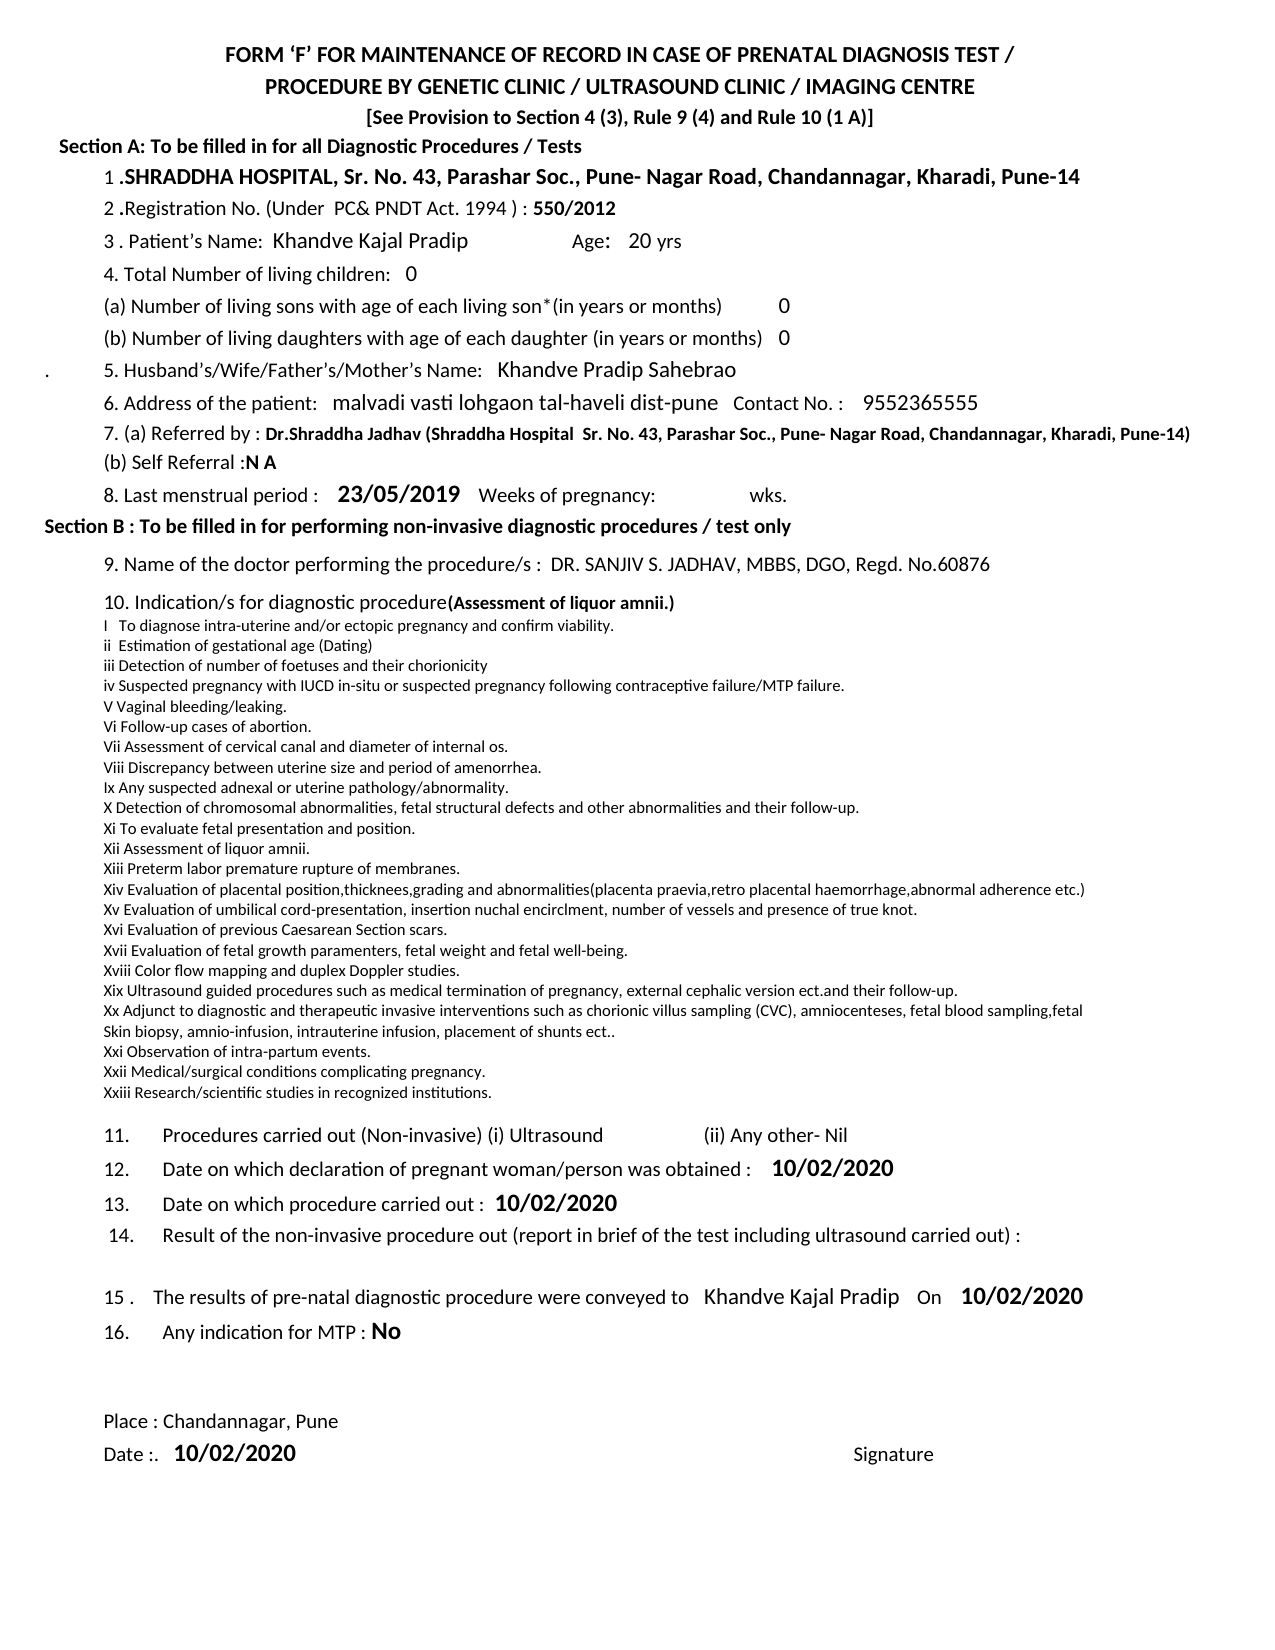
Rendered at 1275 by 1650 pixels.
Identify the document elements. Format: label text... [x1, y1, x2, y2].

text Xii Assessment of liquor amnii. [0, 838, 1196, 858]
text [See Provision to Section 4 (3), Rule 9 (4) and Rule 10 (1 A)] [44, 104, 1196, 129]
text Xv Evaluation of umbilical cord-presentation, insertion nuchal encirclment, number of vessels and presence of true knot. [0, 899, 1275, 919]
text 9. Name of the doctor performing the procedure/s : DR. SANJIV S. JADHAV, MBBS, DGO, Regd. No.60876 [0, 551, 1255, 577]
text Date :. Signature [0, 1438, 1275, 1468]
text Xxi Observation of intra-partum events. [103, 1041, 1275, 1062]
text Xxiii Research/scientific studies in recognized institutions. [0, 1082, 1275, 1102]
text 16. Any indication for MTP : No [0, 1315, 1275, 1346]
text Section B : To be filled in for performing non-invasive diagnostic procedures / test only [44, 513, 1255, 538]
text Xxii Medical/surgical conditions complicating pregnancy. [0, 1062, 1275, 1082]
text 6. Address of the patient: Contact No. : [103, 388, 1255, 416]
text 4. Total Number of living children: [44, 259, 1196, 287]
text Vi Follow-up cases of abortion. [0, 716, 1196, 737]
text Skin biopsy, amnio-infusion, intrauterine infusion, placement of shunts ect.. [0, 1021, 1275, 1041]
text Xiv Evaluation of placental position,thicknees,grading and abnormalities(placenta praevia,retro placental haemorrhage,abnormal adherence etc.) [0, 879, 1275, 899]
text Section A: To be filled in for all Diagnostic Procedures / Tests [44, 133, 1196, 159]
text 2 .Registration No. (Under PC& PNDT Act. 1994 ) : 550/2012 [44, 195, 1196, 220]
text Xx Adjunct to diagnostic and therapeutic invasive interventions such as chorionic villus sampling (CVC), amniocenteses, fetal blood sampling,fetal [0, 1001, 1275, 1021]
text Xi To evaluate fetal presentation and position. [0, 818, 1196, 838]
text PROCEDURE BY GENETIC CLINIC / ULTRASOUND CLINIC / IMAGING CENTRE [44, 72, 1196, 100]
text 8. Last menstrual period : Weeks of pregnancy: wks. [44, 478, 1255, 509]
text 11. Procedures carried out (Non-invasive) (i) Ultrasound (ii) Any other- Nil [0, 1123, 1275, 1148]
text iii Detection of number of foetuses and their chorionicity [0, 655, 1196, 676]
text FORM ‘F’ FOR MAINTENANCE OF RECORD IN CASE OF PRENATAL DIAGNOSIS TEST / [44, 40, 1196, 68]
text Xviii Color flow mapping and duplex Doppler studies. [0, 960, 1275, 980]
text 12. Date on which declaration of pregnant woman/person was obtained : [0, 1152, 1275, 1182]
text Xiii Preterm labor premature rupture of membranes. [0, 858, 1196, 879]
text (b) Number of living daughters with age of each daughter (in years or months) [44, 323, 1255, 351]
text iv Suspected pregnancy with IUCD in-situ or suspected pregnancy following contraceptive failure/MTP failure. [0, 676, 1196, 696]
text Viii Discrepancy between uterine size and period of amenorrhea. [0, 757, 1196, 777]
text 15 . The results of pre-natal diagnostic procedure were conveyed to On [0, 1280, 1275, 1311]
text (b) Self Referral :N A [44, 449, 1255, 474]
text 13. Date on which procedure carried out : [0, 1187, 1275, 1217]
text V Vaginal bleeding/leaking. [0, 696, 1196, 716]
text Xvii Evaluation of fetal growth paramenters, fetal weight and fetal well-being. [0, 940, 1275, 960]
text Xix Ultrasound guided procedures such as medical termination of pregnancy, external cephalic version ect.and their follow-up. [0, 980, 1275, 1001]
text ii Estimation of gestational age (Dating) [0, 635, 1196, 655]
text 1 .SHRADDHA HOSPITAL, Sr. No. 43, Parashar Soc., Pune- Nagar Road, Chandannagar, Kharadi, Pune-14 [44, 162, 1196, 191]
text Ix Any suspected adnexal or uterine pathology/abnormality. [0, 777, 1196, 798]
text (a) Number of living sons with age of each living son*(in years or months) [44, 291, 1255, 319]
text Vii Assessment of cervical canal and diameter of internal os. [0, 737, 1196, 757]
text 3 . Patient’s Name: Age: yrs [44, 224, 1166, 254]
text 7. (a) Referred by : Dr.Shraddha Jadhav (Shraddha Hospital Sr. No. 43, Parashar Soc., Pune- Nagar Road, Chandannagar, Kharadi, Pune-14) [44, 420, 1255, 445]
text 10. Indication/s for diagnostic procedure(Assessment of liquor amnii.) [0, 589, 1196, 615]
text Xvi Evaluation of previous Caesarean Section scars. [0, 919, 1275, 940]
text . 5. Husband’s/Wife/Father’s/Mother’s Name: [44, 355, 1255, 383]
text 14. Result of the non-invasive procedure out (report in brief of the test including ultrasound carried out) : [103, 1222, 1226, 1247]
text I To diagnose intra-uterine and/or ectopic pregnancy and confirm viability. [75, 615, 1255, 635]
text Place : Chandannagar, Pune [0, 1408, 1275, 1434]
text X Detection of chromosomal abnormalities, fetal structural defects and other abnormalities and their follow-up. [0, 798, 1196, 818]
